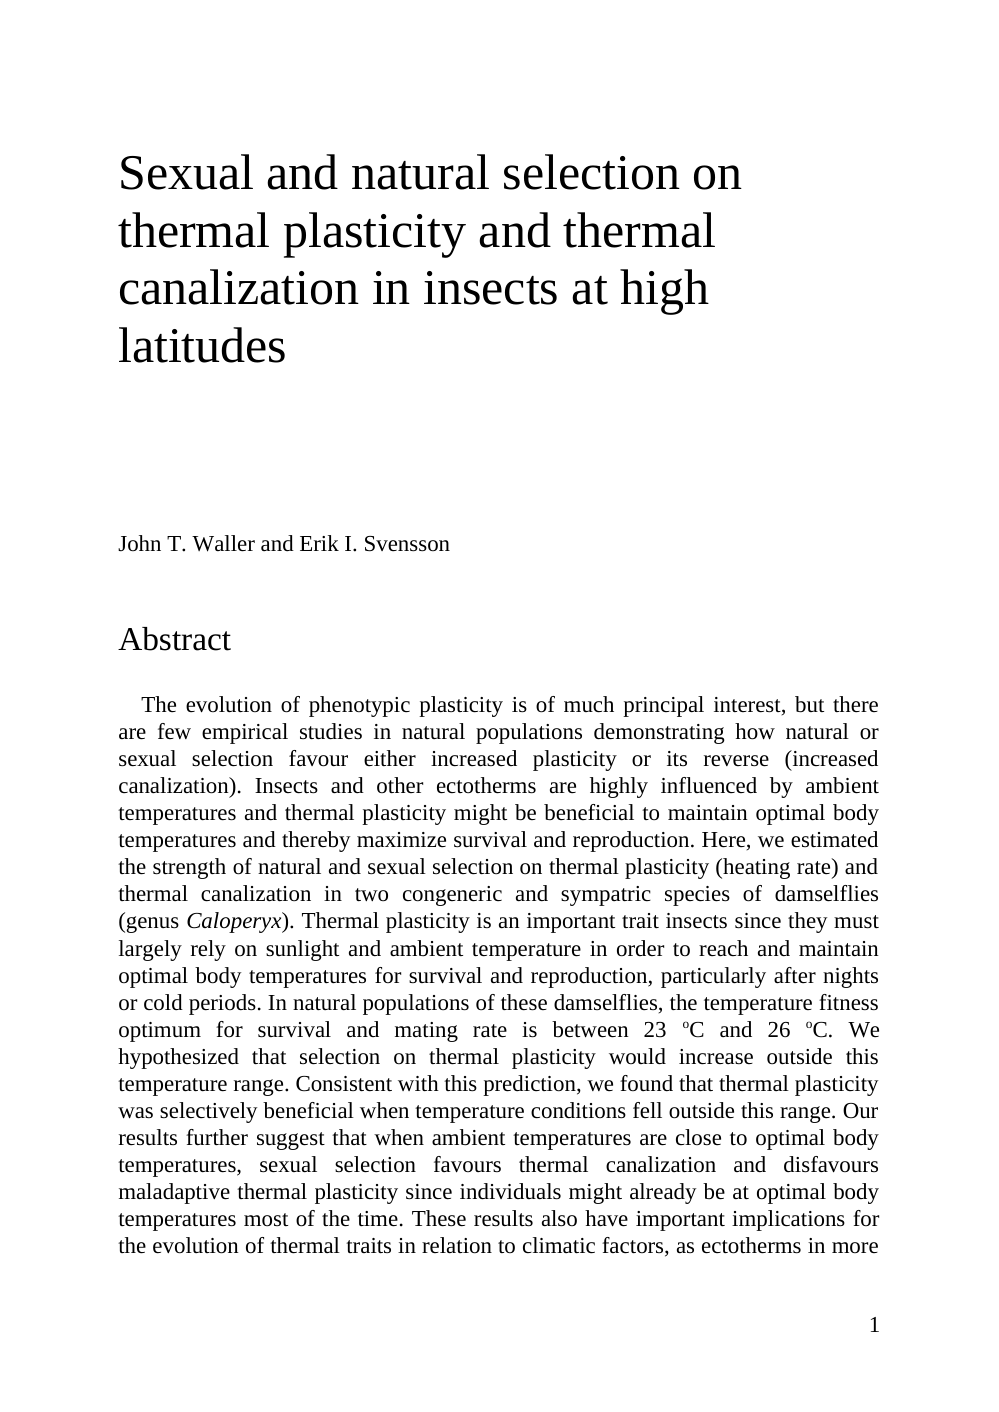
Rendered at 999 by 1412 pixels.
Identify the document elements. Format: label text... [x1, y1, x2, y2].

subtitle Sexual and natural selection on thermal plasticity and thermal canalization in insects at high latitudes [118, 143, 880, 373]
text John T. Waller and Erik I. Svensson [118, 529, 880, 556]
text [118, 691, 880, 1259]
subtitle Abstract [118, 619, 880, 657]
